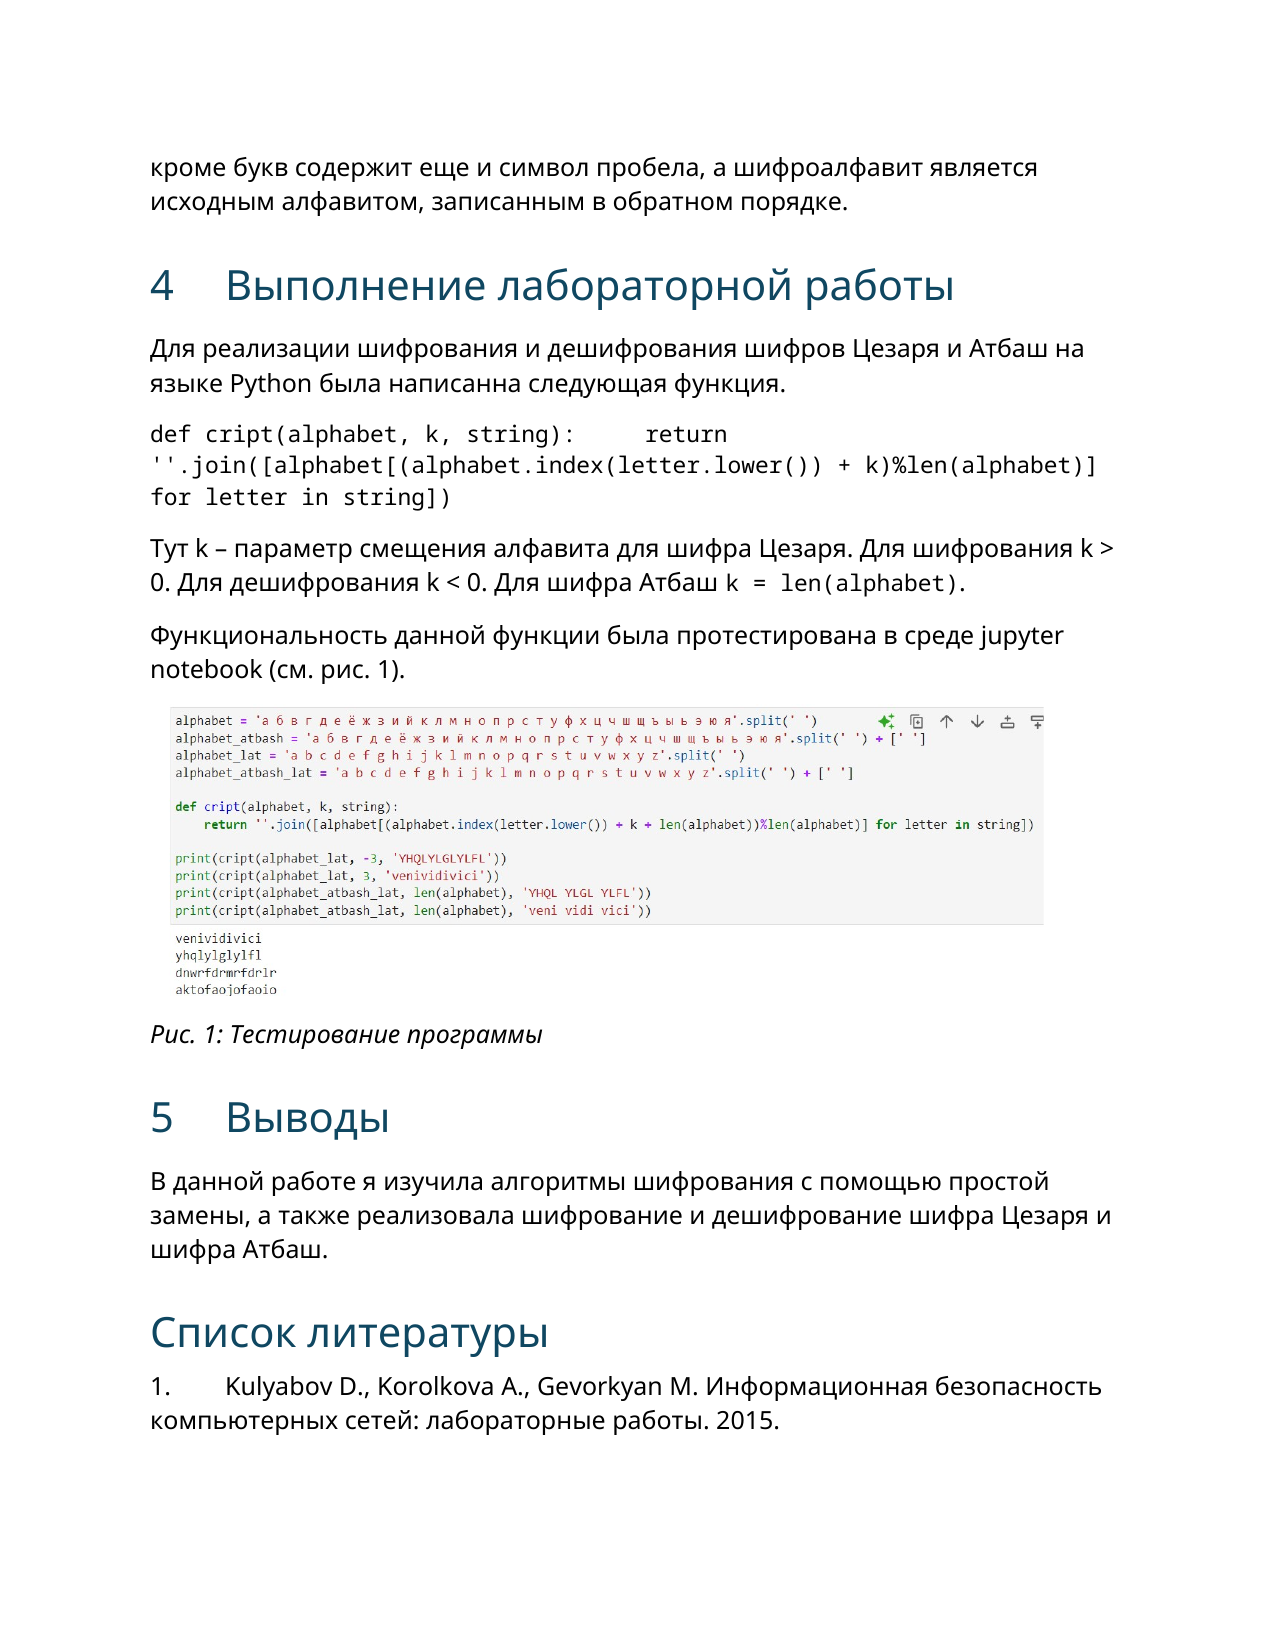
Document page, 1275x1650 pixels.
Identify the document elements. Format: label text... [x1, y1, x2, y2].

text Тут k – параметр смещения алфавита для шифра Цезаря. Для шифрования k > 0. Для дешифрования k < 0. Для шифра Атбаш k = len(alphabet). [150, 531, 1125, 599]
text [150, 150, 1125, 218]
text 1. Kulyabov D., Korolkova A., Gevorkyan M. Информационная безопасность компьютерных сетей: лабораторные работы. 2015. [150, 1368, 1125, 1437]
text Для реализации шифрования и дешифрования шифров Цезаря и Атбаш на языке Python была написанна следующая функция. [150, 331, 1125, 399]
text В данной работе я изучила алгоритмы шифрования с помощью простой замены, а также реализовала шифрование и дешифрование шифра Цезаря и шифра Атбаш. [150, 1164, 1125, 1266]
subtitle 4 Выполнение лабораторной работы [150, 256, 1125, 312]
text def cript(alphabet, k, string): return ''.join([alphabet[(alphabet.index(letter.lower()) + k)%len(alphabet)] for letter in string]) [150, 418, 1125, 512]
subtitle Список литературы [150, 1303, 1125, 1360]
subtitle 5 Выводы [150, 1088, 1125, 1145]
text Рис. 1: Тестирование программы [150, 1017, 1125, 1051]
picture [168, 704, 1044, 996]
text Функциональность данной функции была протестирована в среде jupyter notebook (см. рис. 1). [150, 617, 1125, 686]
